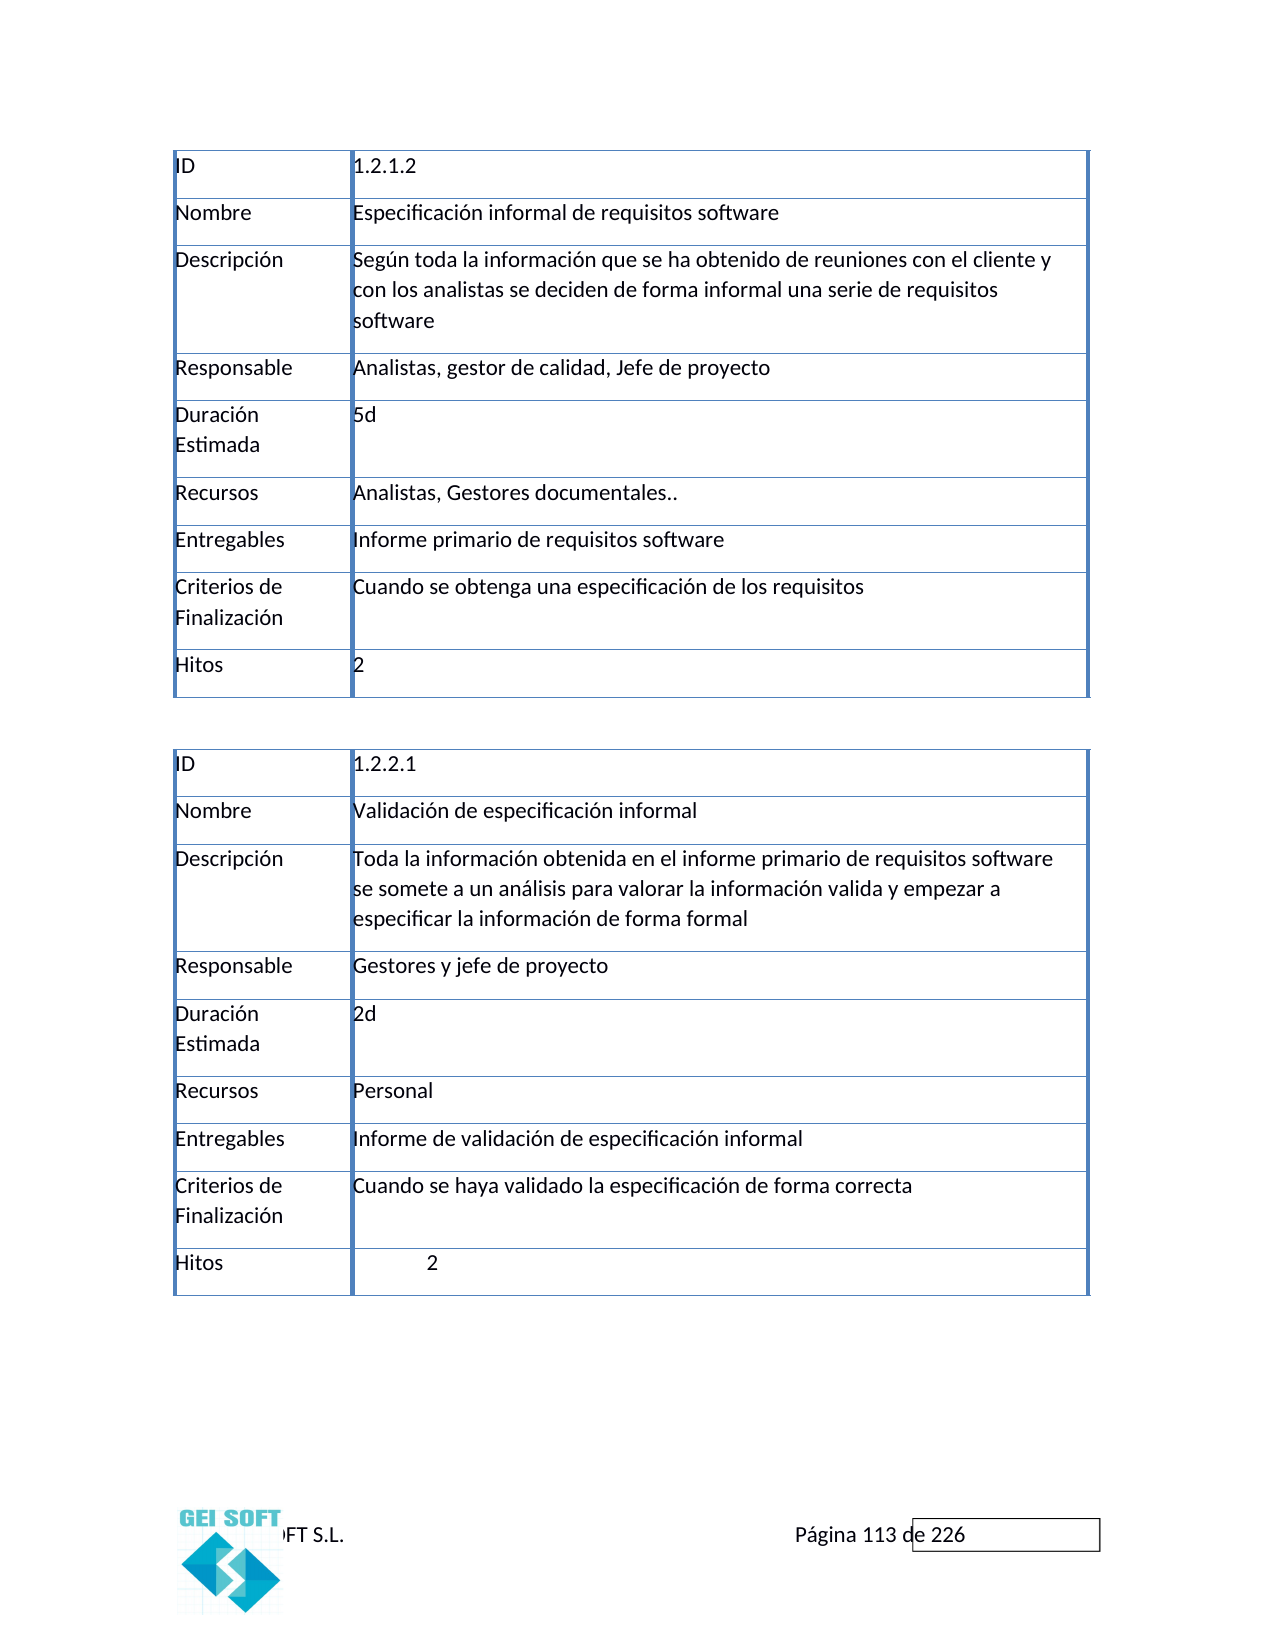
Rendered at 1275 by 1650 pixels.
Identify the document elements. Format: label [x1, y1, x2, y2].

picture [177, 1507, 284, 1615]
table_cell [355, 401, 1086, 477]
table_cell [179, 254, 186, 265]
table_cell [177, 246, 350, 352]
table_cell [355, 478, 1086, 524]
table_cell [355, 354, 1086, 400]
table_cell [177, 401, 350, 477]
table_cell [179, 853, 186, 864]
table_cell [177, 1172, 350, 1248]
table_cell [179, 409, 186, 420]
picture [912, 1518, 1102, 1553]
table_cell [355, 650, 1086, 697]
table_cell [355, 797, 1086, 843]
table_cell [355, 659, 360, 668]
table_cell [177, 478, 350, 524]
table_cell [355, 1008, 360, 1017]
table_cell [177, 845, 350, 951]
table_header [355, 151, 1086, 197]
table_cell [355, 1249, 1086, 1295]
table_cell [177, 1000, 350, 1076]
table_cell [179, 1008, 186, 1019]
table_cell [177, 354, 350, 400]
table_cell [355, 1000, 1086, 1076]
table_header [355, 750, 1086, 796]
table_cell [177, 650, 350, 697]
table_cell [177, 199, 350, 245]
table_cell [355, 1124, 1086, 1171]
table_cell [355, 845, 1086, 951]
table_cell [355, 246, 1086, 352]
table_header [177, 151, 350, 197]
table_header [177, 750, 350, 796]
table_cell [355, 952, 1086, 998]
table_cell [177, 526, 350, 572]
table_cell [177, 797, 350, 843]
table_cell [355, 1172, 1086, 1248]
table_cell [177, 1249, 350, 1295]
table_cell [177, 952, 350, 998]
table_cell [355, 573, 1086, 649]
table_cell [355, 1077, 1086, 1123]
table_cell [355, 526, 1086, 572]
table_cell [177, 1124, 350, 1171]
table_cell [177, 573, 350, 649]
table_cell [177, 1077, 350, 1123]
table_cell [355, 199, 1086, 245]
